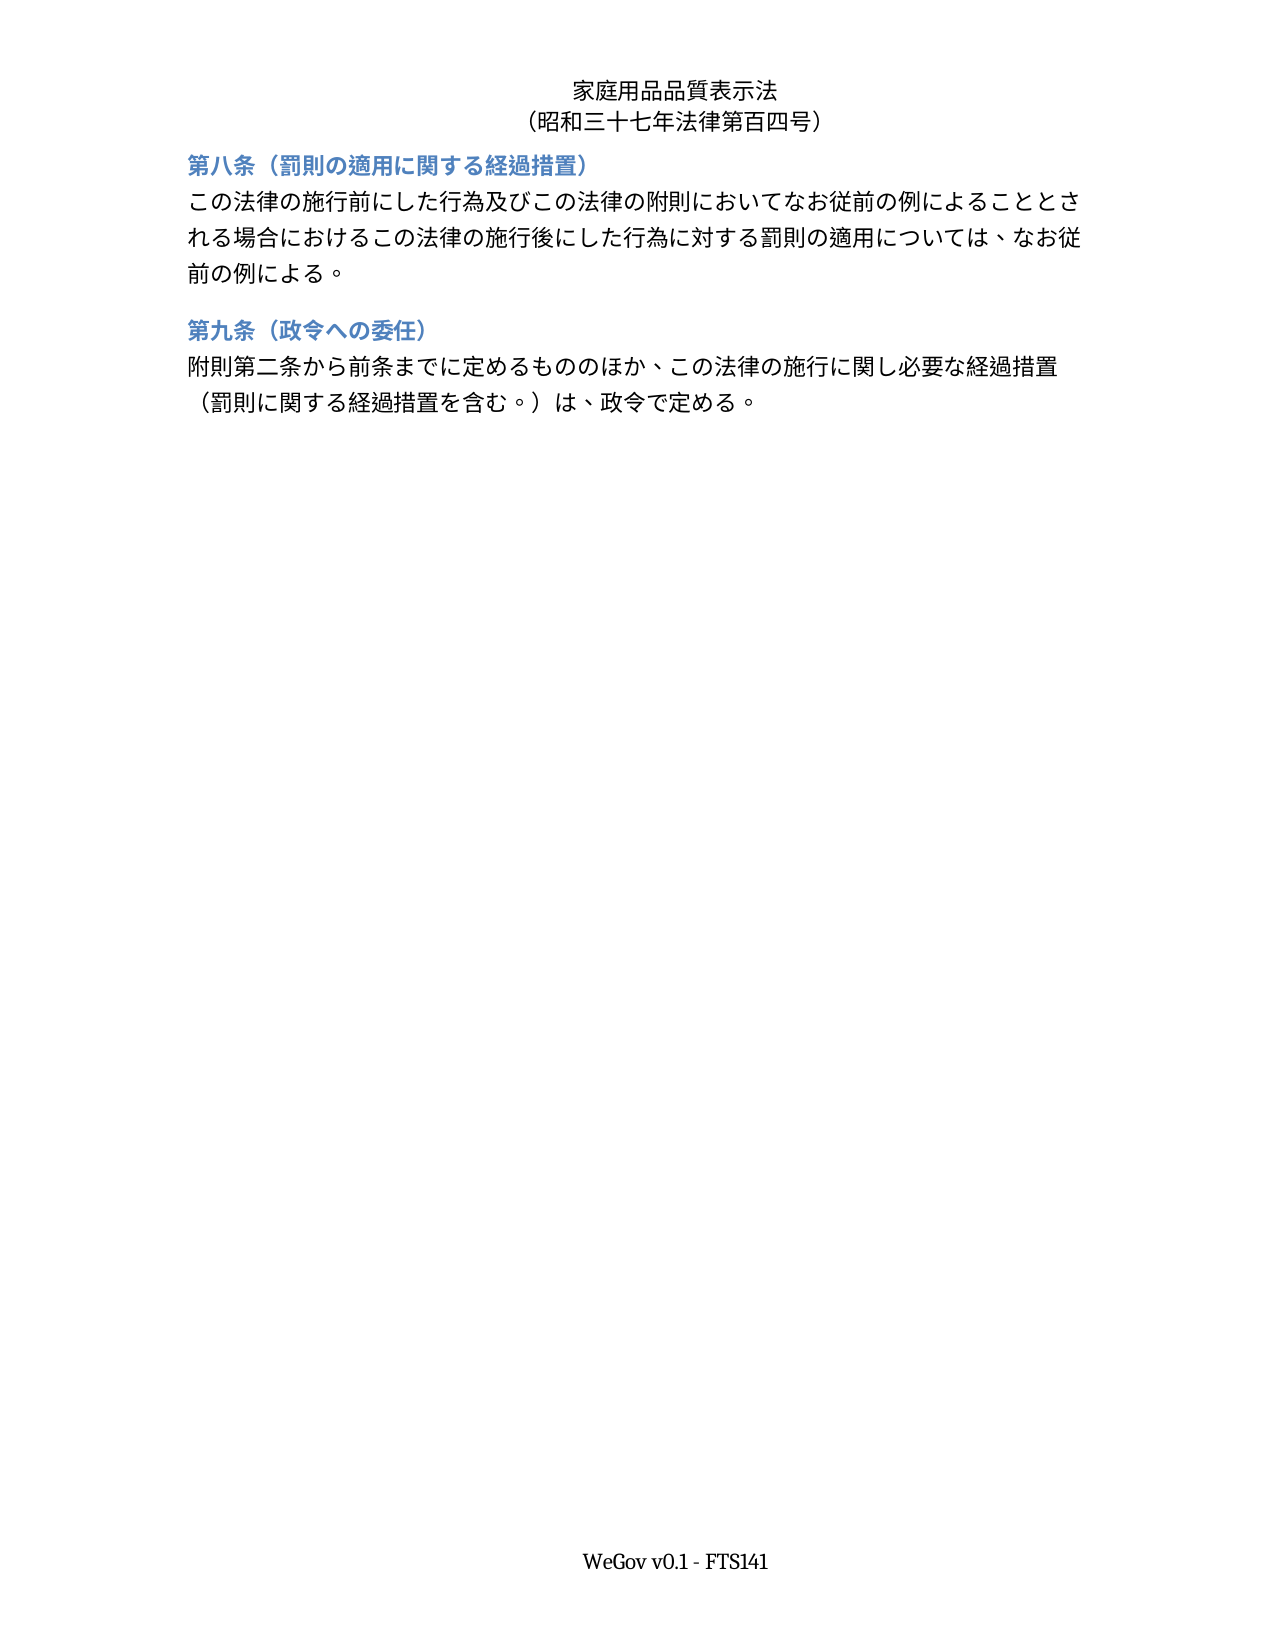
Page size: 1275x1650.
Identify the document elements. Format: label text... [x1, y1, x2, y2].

text 附則第二条から前条までに定めるもののほか、この法律の施行に関し必要な経過措置（罰則に関する経過措置を含む。）は、政令で定める。 [187, 351, 1087, 418]
subtitle 第八条（罰則の適用に関する経過措置） [187, 150, 1087, 181]
text この法律の施行前にした行為及びこの法律の附則においてなお従前の例によることとされる場合におけるこの法律の施行後にした行為に対する罰則の適用については、なお従前の例による。 [187, 186, 1087, 289]
subtitle 第九条（政令への委任） [187, 314, 1087, 346]
